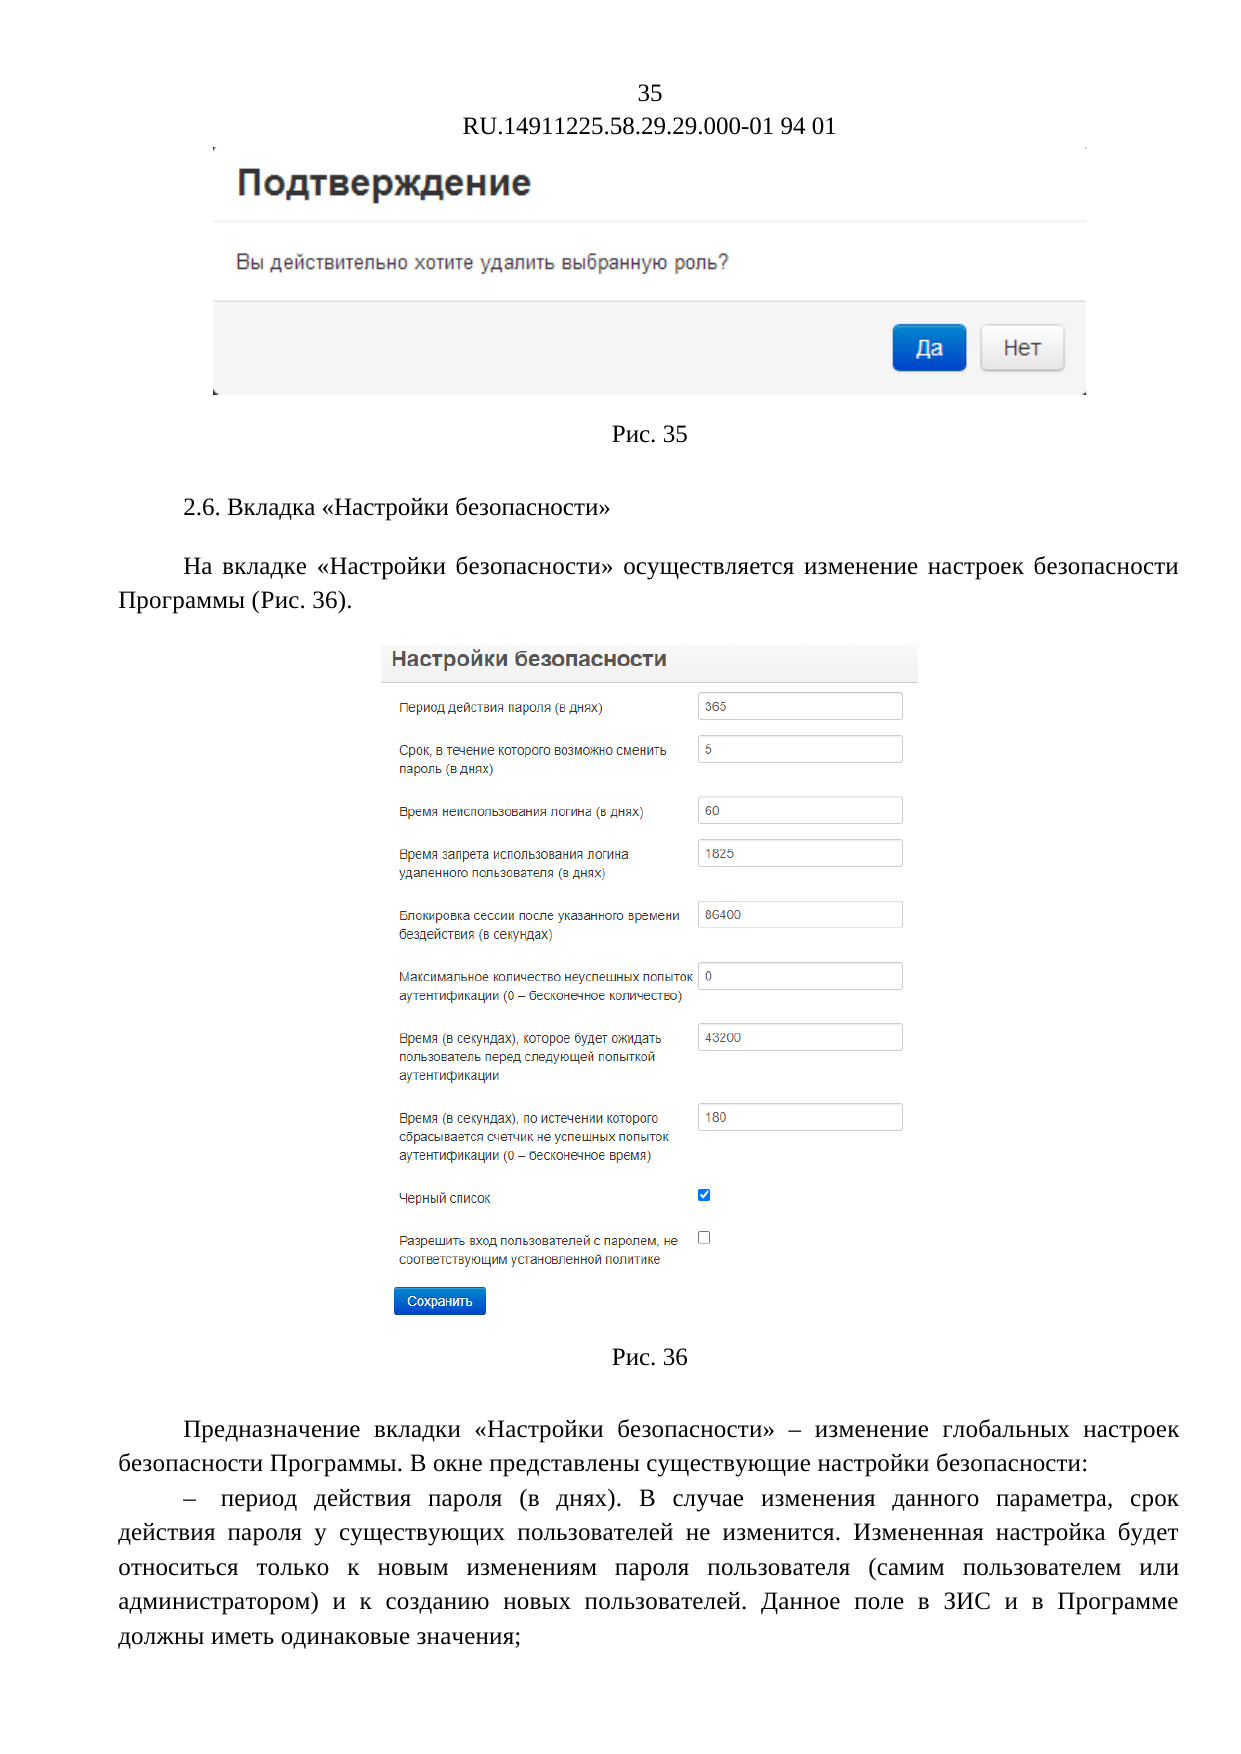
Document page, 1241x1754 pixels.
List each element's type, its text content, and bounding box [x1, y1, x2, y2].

picture [381, 645, 918, 1317]
text На вкладке «Настройки безопасности» осуществляется изменение настроек безопасности Программы (Рис. 36). [118, 551, 1181, 614]
text Предназначение вкладки «Настройки безопасности» – изменение глобальных настроек безопасности Программы. В окне представлены существующие настройки безопасности: [118, 1414, 1181, 1477]
text период действия пароля (в днях). В случае изменения данного параметра, срок действия пароля у существующих пользователей не изменится. Измененная настройка будет относиться только к новым изменениям пароля пользователя (самим пользователем или администратором) и к созданию новых пользователей. Данное поле в ЗИС и в Программе должны иметь одинаковые значения; [118, 1483, 1181, 1649]
subtitle Вкладка «Настройки безопасности» [118, 492, 1181, 520]
picture [213, 147, 1087, 395]
